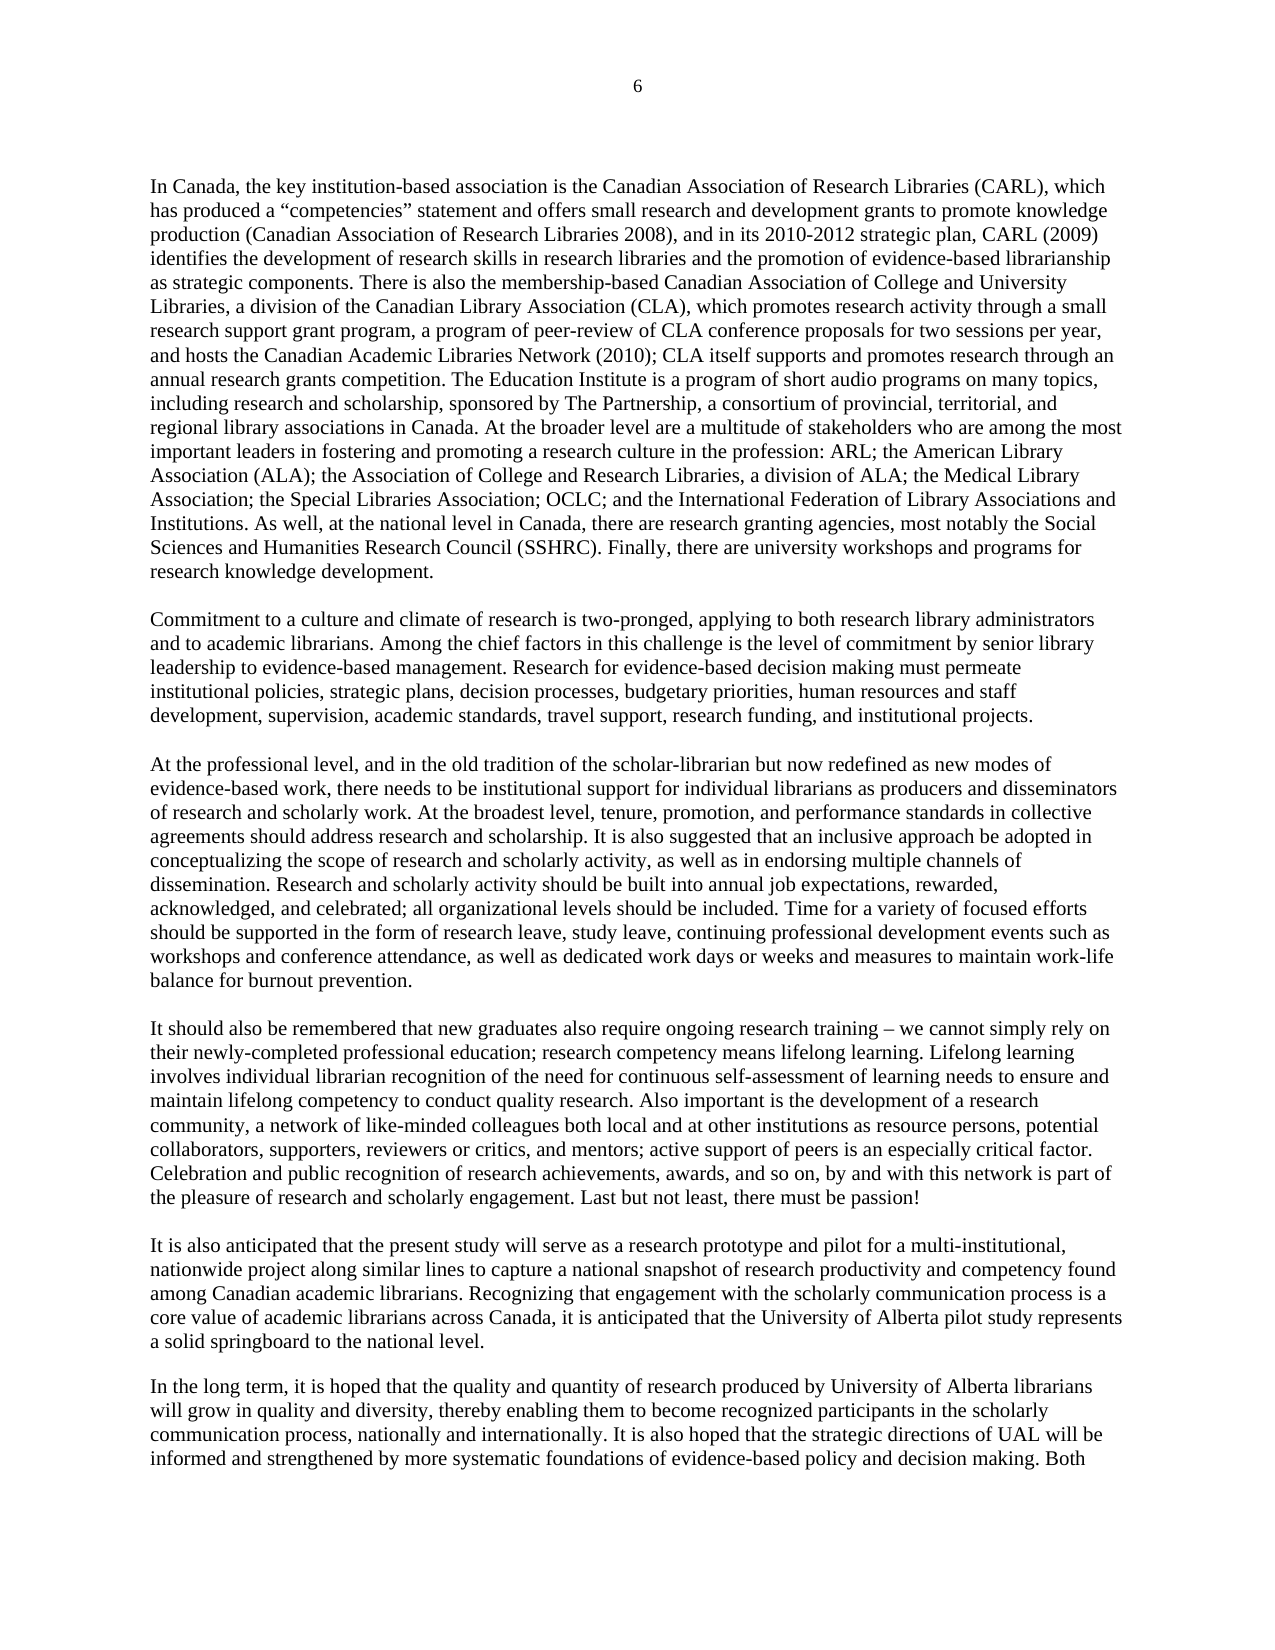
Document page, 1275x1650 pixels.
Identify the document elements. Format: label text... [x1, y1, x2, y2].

text It is also anticipated that the present study will serve as a research prototype and pilot for a multi-institutional, nationwide project along similar lines to capture a national snapshot of research productivity and competency found among Canadian academic librarians. Recognizing that engagement with the scholarly communication process is a core value of academic librarians across Canada, it is anticipated that the University of Alberta pilot study represents a solid springboard to the national level. [150, 1233, 1125, 1353]
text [150, 1374, 1125, 1470]
text Commitment to a culture and climate of research is two-pronged, applying to both research library administrators and to academic librarians. Among the chief factors in this challenge is the level of commitment by senior library leadership to evidence-based management. Research for evidence-based decision making must permeate institutional policies, strategic plans, decision processes, budgetary priorities, human resources and staff development, supervision, academic standards, travel support, research funding, and institutional projects. [150, 607, 1125, 727]
text At the professional level, and in the old tradition of the scholar-librarian but now redefined as new modes of evidence-based work, there needs to be institutional support for individual librarians as producers and disseminators of research and scholarly work. At the broadest level, tenure, promotion, and performance standards in collective agreements should address research and scholarship. It is also suggested that an inclusive approach be adopted in conceptualizing the scope of research and scholarly activity, as well as in endorsing multiple channels of dissemination. Research and scholarly activity should be built into annual job expectations, rewarded, acknowledged, and celebrated; all organizational levels should be included. Time for a variety of focused efforts should be supported in the form of research leave, study leave, continuing professional development events such as workshops and conference attendance, as well as dedicated work days or weeks and measures to maintain work-life balance for burnout prevention. [150, 752, 1125, 992]
text In Canada, the key institution-based association is the Canadian Association of Research Libraries (CARL), which has produced a “competencies” statement and offers small research and development grants to promote knowledge production (Canadian Association of Research Libraries 2008), and in its 2010-2012 strategic plan, CARL (2009) identifies the development of research skills in research libraries and the promotion of evidence-based librarianship as strategic components. There is also the membership-based Canadian Association of College and University Libraries, a division of the Canadian Library Association (CLA), which promotes research activity through a small research support grant program, a program of peer-review of CLA conference proposals for two sessions per year, and hosts the Canadian Academic Libraries Network (2010); CLA itself supports and promotes research through an annual research grants competition. The Education Institute is a program of short audio programs on many topics, including research and scholarship, sponsored by The Partnership, a consortium of provincial, territorial, and regional library associations in Canada. At the broader level are a multitude of stakeholders who are among the most important leaders in fostering and promoting a research culture in the profession: ARL; the American Library Association (ALA); the Association of College and Research Libraries, a division of ALA; the Medical Library Association; the Special Libraries Association; OCLC; and the International Federation of Library Associations and Institutions. As well, at the national level in Canada, there are research granting agencies, most notably the Social Sciences and Humanities Research Council (SSHRC). Finally, there are university workshops and programs for research knowledge development. [150, 174, 1125, 583]
text It should also be remembered that new graduates also require ongoing research training – we cannot simply rely on their newly-completed professional education; research competency means lifelong learning. Lifelong learning involves individual librarian recognition of the need for continuous self-assessment of learning needs to ensure and maintain lifelong competency to conduct quality research. Also important is the development of a research community, a network of like-minded colleagues both local and at other institutions as resource persons, potential collaborators, supporters, reviewers or critics, and mentors; active support of peers is an especially critical factor. Celebration and public recognition of research achievements, awards, and so on, by and with this network is part of the pleasure of research and scholarly engagement. Last but not least, there must be passion! [150, 1016, 1125, 1209]
